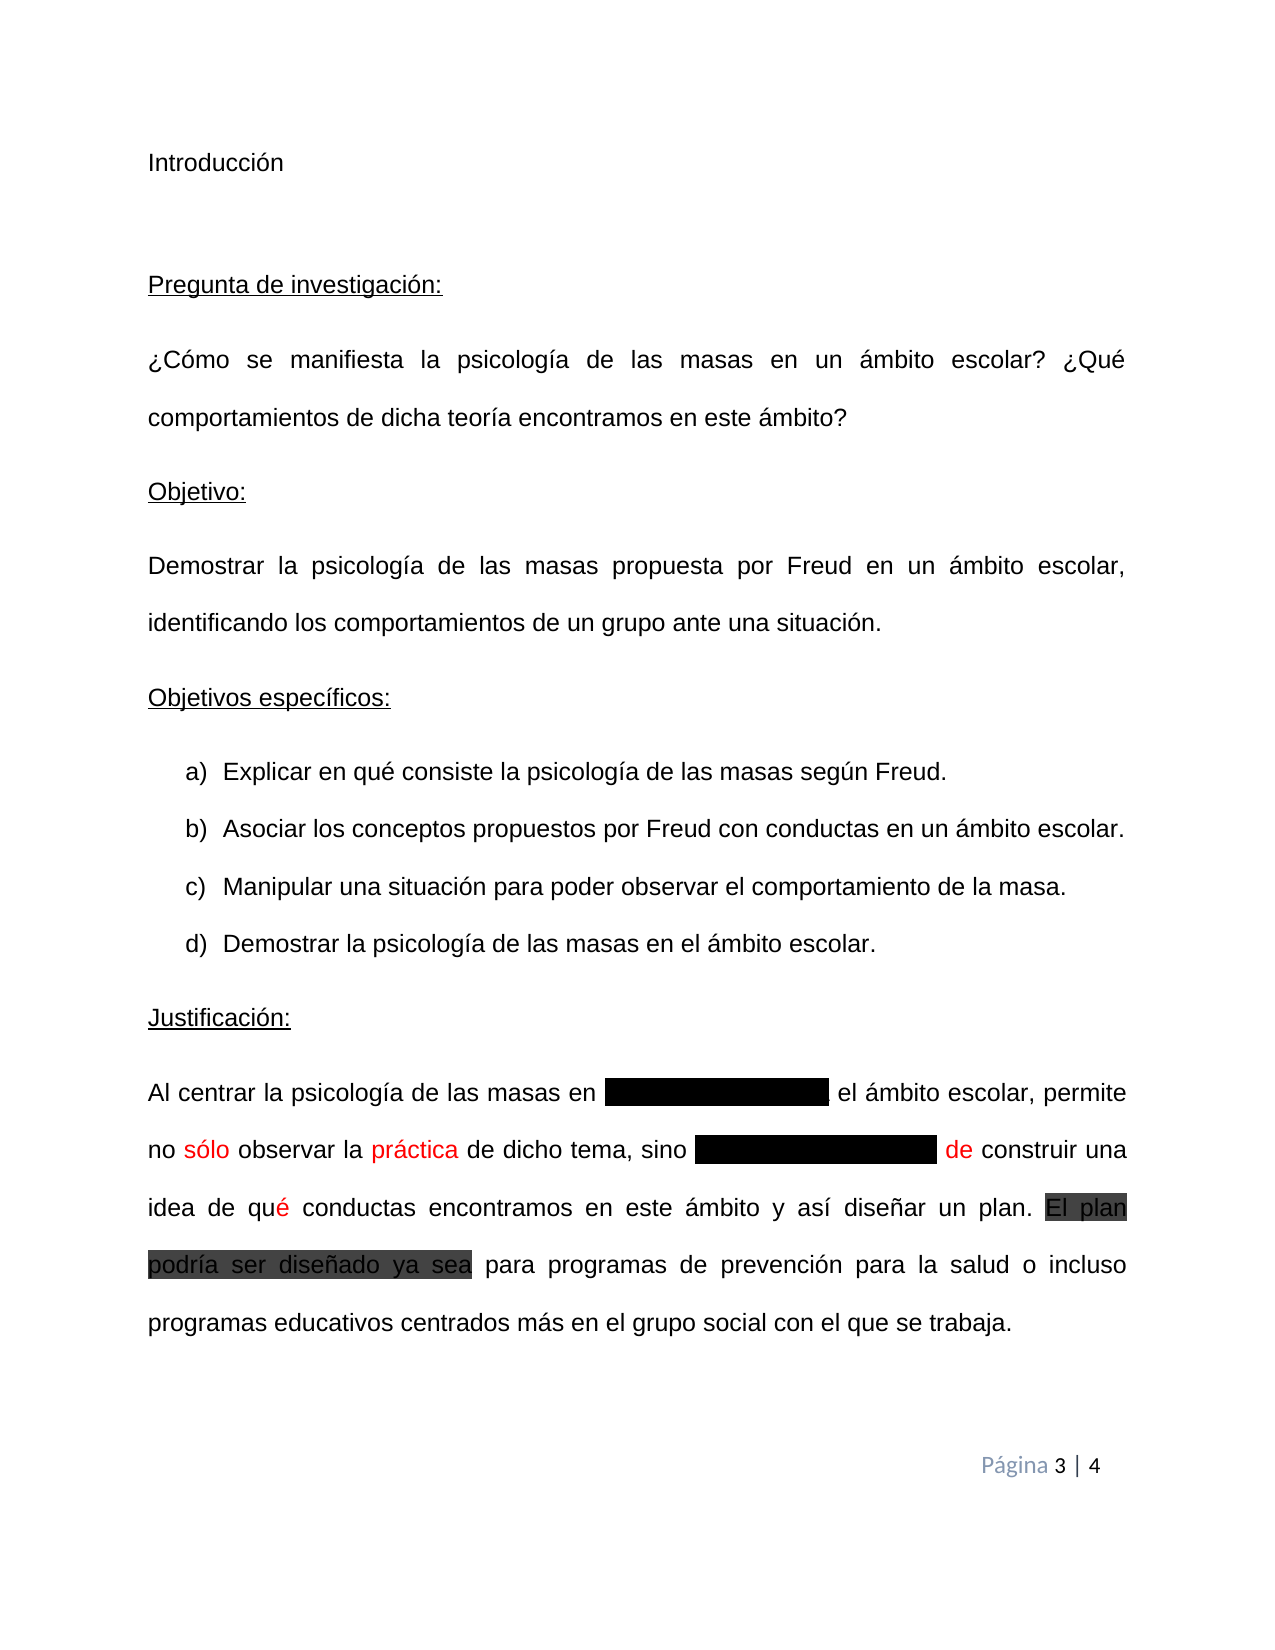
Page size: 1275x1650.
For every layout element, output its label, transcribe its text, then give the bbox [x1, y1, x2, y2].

list Manipular una situación para poder observar el comportamiento de la masa. [185, 872, 1127, 900]
text Al centrar la psicología de las masas en un tema como sería el ámbito escolar, permite no sólo observar la práctica de dicho tema, sino también podemos así de construir una idea de qué conductas encontramos en este ámbito y así diseñar un plan. El plan podría ser diseñado ya sea para programas de prevención para la salud o incluso programas educativos centrados más en el grupo social con el que se trabaja. [148, 1077, 1127, 1336]
text Objetivos específicos: [148, 682, 1127, 711]
text Introducción [148, 148, 1127, 177]
list Demostrar la psicología de las masas en el ámbito escolar. [185, 929, 1127, 958]
list Explicar en qué consiste la psicología de las masas según Freud. [185, 757, 1127, 785]
text Justificación: [148, 1003, 1127, 1032]
text Demostrar la psicología de las masas propuesta por Freud en un ámbito escolar, identificando los comportamientos de un grupo ante una situación. [148, 551, 1127, 637]
text Pregunta de investigación: [148, 270, 1127, 299]
text Objetivo: [148, 477, 1127, 505]
text ¿Cómo se manifiesta la psicología de las masas en un ámbito escolar? ¿Qué comportamientos de dicha teoría encontramos en este ámbito? [148, 345, 1127, 431]
list Asociar los conceptos propuestos por Freud con conductas en un ámbito escolar. [185, 814, 1127, 843]
